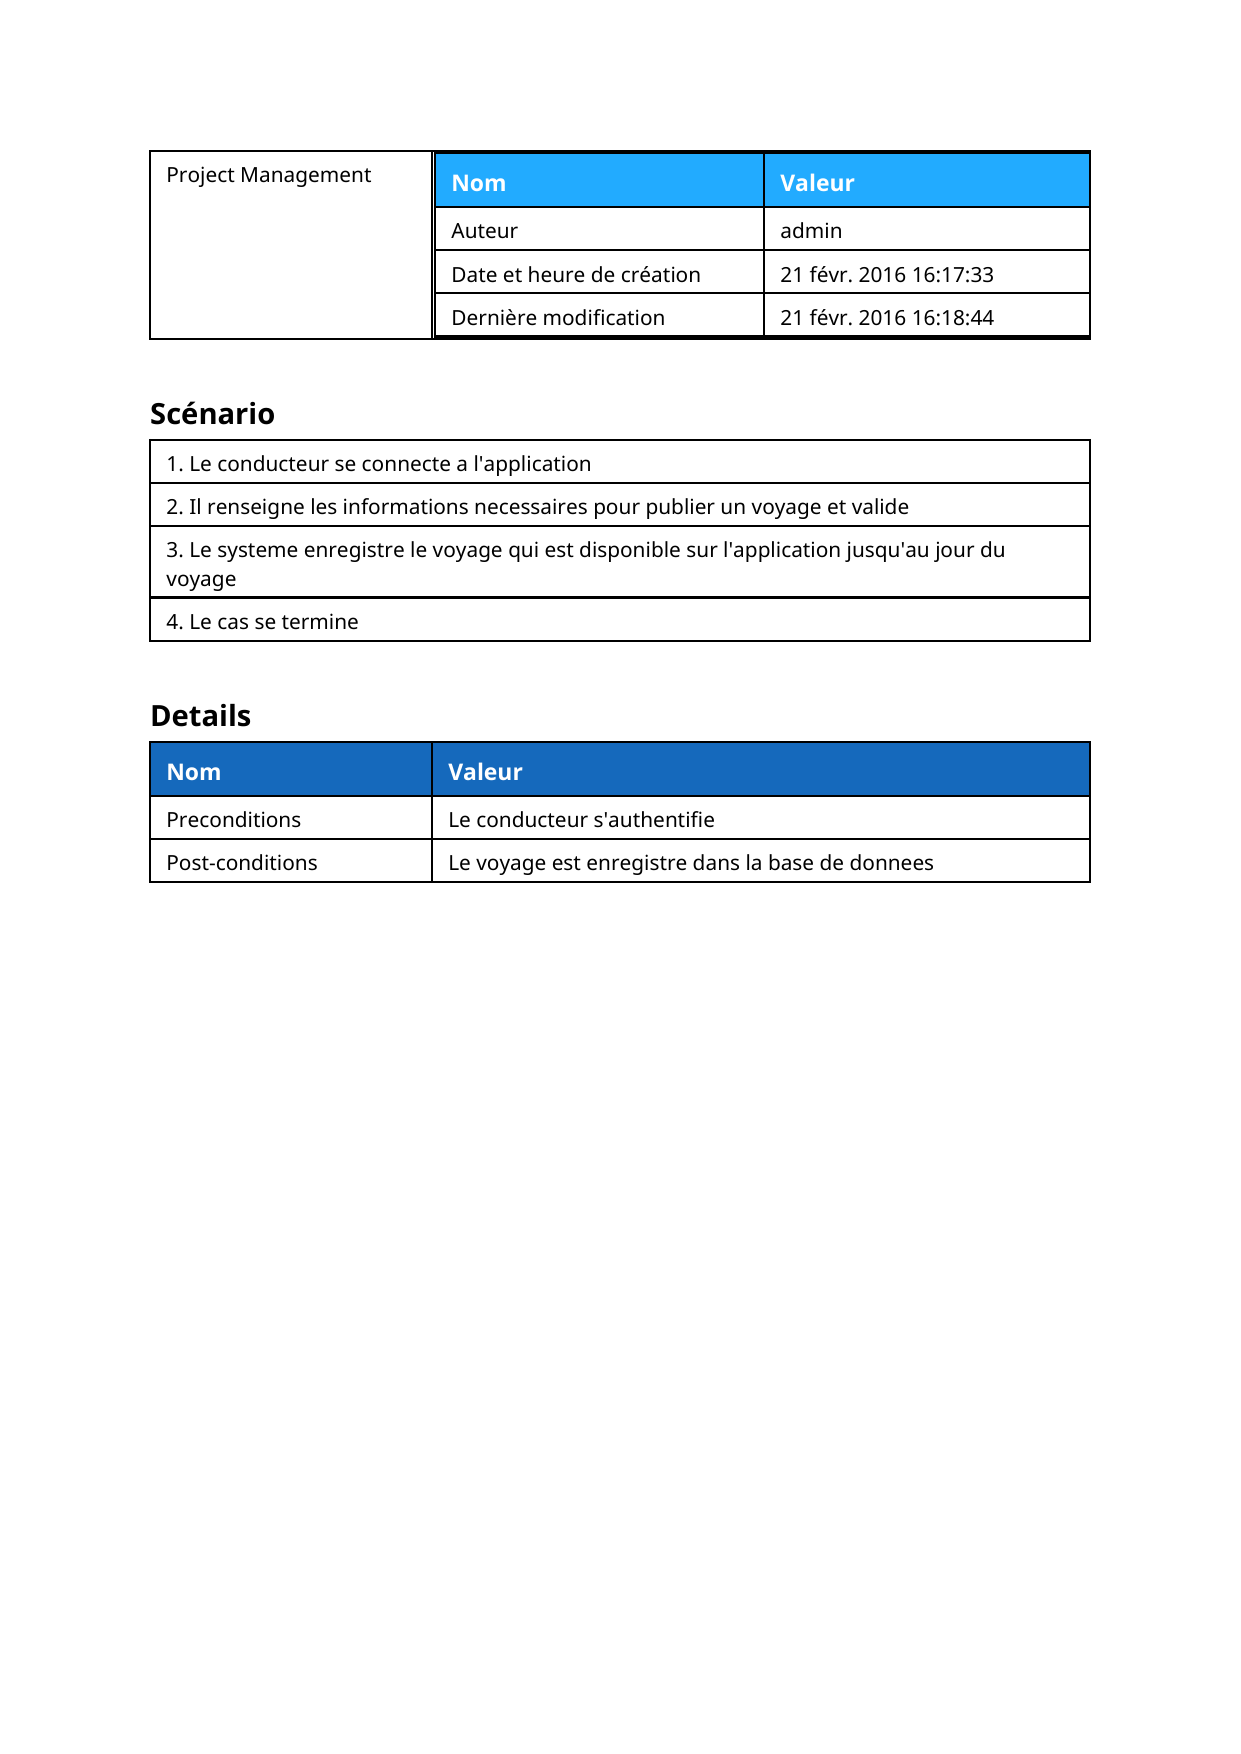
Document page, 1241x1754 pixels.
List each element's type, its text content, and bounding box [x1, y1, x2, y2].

table_cell [436, 208, 763, 249]
subtitle Details [150, 695, 1090, 735]
table_header 1. Le conducteur se connecte a l'application [151, 441, 1089, 482]
table_cell Le voyage est enregistre dans la base de donnees [433, 840, 1089, 881]
table_cell Le conducteur s'authentifie [433, 797, 1089, 838]
table_cell [436, 294, 763, 335]
table_cell Project Management [151, 152, 431, 337]
table_cell [765, 294, 1089, 335]
table_cell 2. Il renseigne les informations necessaires pour publier un voyage et valide [151, 484, 1089, 525]
table_header Valeur [433, 743, 1089, 795]
table_cell Preconditions [151, 797, 431, 838]
table_cell [765, 208, 1089, 249]
table_cell Post-conditions [151, 840, 431, 881]
table_cell 3. Le systeme enregistre le voyage qui est disponible sur l'application jusqu'au jour du voyage [151, 527, 1089, 596]
table_header Nom [151, 743, 431, 795]
table_cell 4. Le cas se termine [151, 599, 1089, 639]
table_cell [765, 251, 1089, 292]
table_cell [436, 251, 763, 292]
subtitle Scénario [150, 393, 1090, 433]
